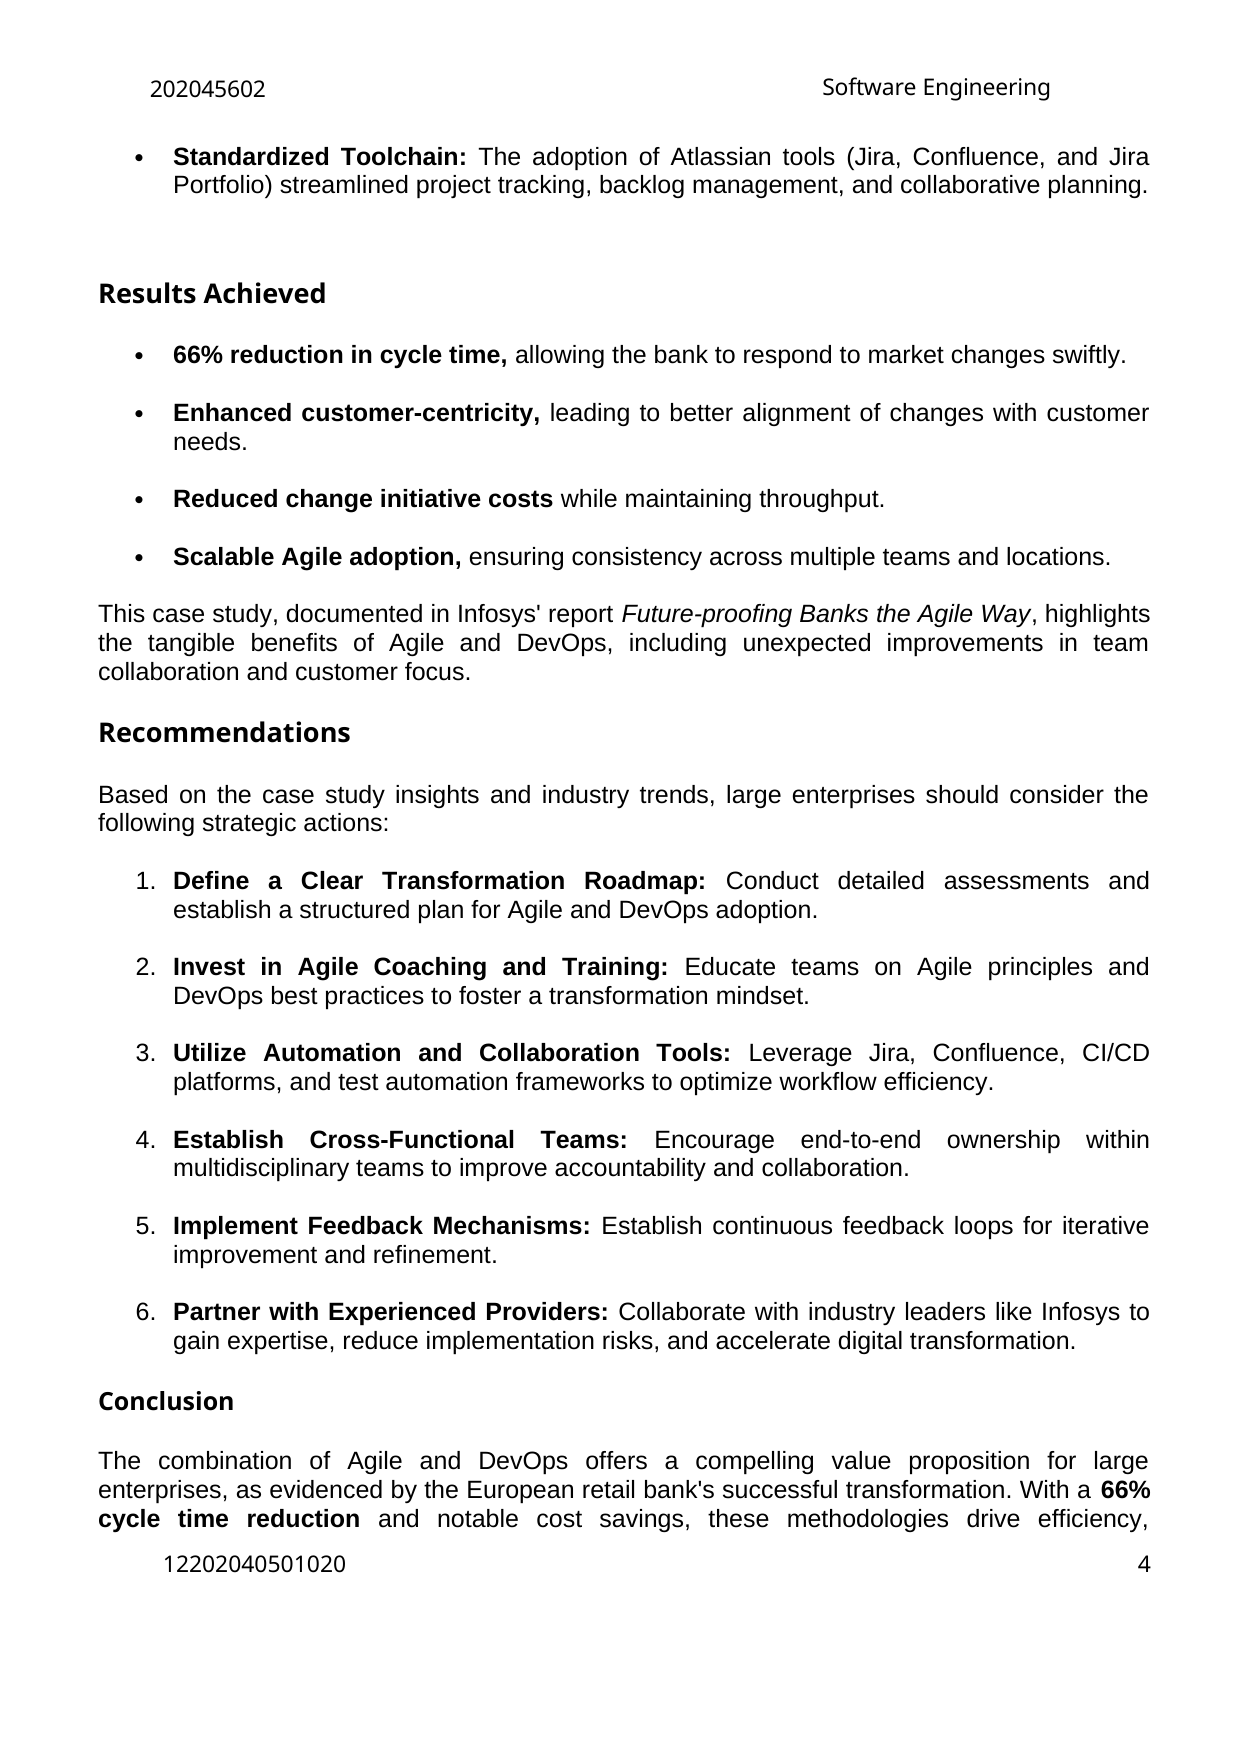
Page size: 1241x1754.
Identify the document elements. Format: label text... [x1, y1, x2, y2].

list Enhanced customer-centricity, leading to better alignment of changes with customer needs. [135, 398, 1151, 455]
text Based on the case study insights and industry trends, large enterprises should consider the following strategic actions: [98, 779, 1151, 837]
list Establish Cross-Functional Teams: Encourage end-to-end ownership within multidisciplinary teams to improve accountability and collaboration. [135, 1124, 1151, 1182]
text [98, 1446, 1151, 1532]
list Reduced change initiative costs while maintaining throughput. [135, 484, 1151, 513]
text This case study, documented in Infosys' report Future-proofing Banks the Agile Way, highlights the tangible benefits of Agile and DevOps, including unexpected improvements in team collaboration and customer focus. [98, 599, 1151, 685]
list Define a Clear Transformation Roadmap: Conduct detailed assessments and establish a structured plan for Agile and DevOps adoption. [135, 866, 1151, 923]
list Invest in Agile Coaching and Training: Educate teams on Agile principles and DevOps best practices to foster a transformation mindset. [135, 952, 1151, 1009]
text Conclusion [98, 1383, 1151, 1417]
text Recommendations [98, 714, 1151, 751]
text Results Achieved [98, 274, 1151, 311]
list Utilize Automation and Collaboration Tools: Leverage Jira, Confluence, CI/CD platforms, and test automation frameworks to optimize workflow efficiency. [135, 1038, 1151, 1096]
list 66% reduction in cycle time, allowing the bank to respond to market changes swiftly. [135, 340, 1151, 369]
list Standardized Toolchain: The adoption of Atlassian tools (Jira, Confluence, and Jira Portfolio) streamlined project tracking, backlog management, and collaborative planning. [135, 142, 1151, 199]
list Scalable Agile adoption, ensuring consistency across multiple teams and locations. [135, 541, 1151, 570]
list Implement Feedback Mechanisms: Establish continuous feedback loops for iterative improvement and refinement. [135, 1211, 1151, 1268]
list Partner with Experienced Providers: Collaborate with industry leaders like Infosys to gain expertise, reduce implementation risks, and accelerate digital transformation. [135, 1297, 1151, 1354]
